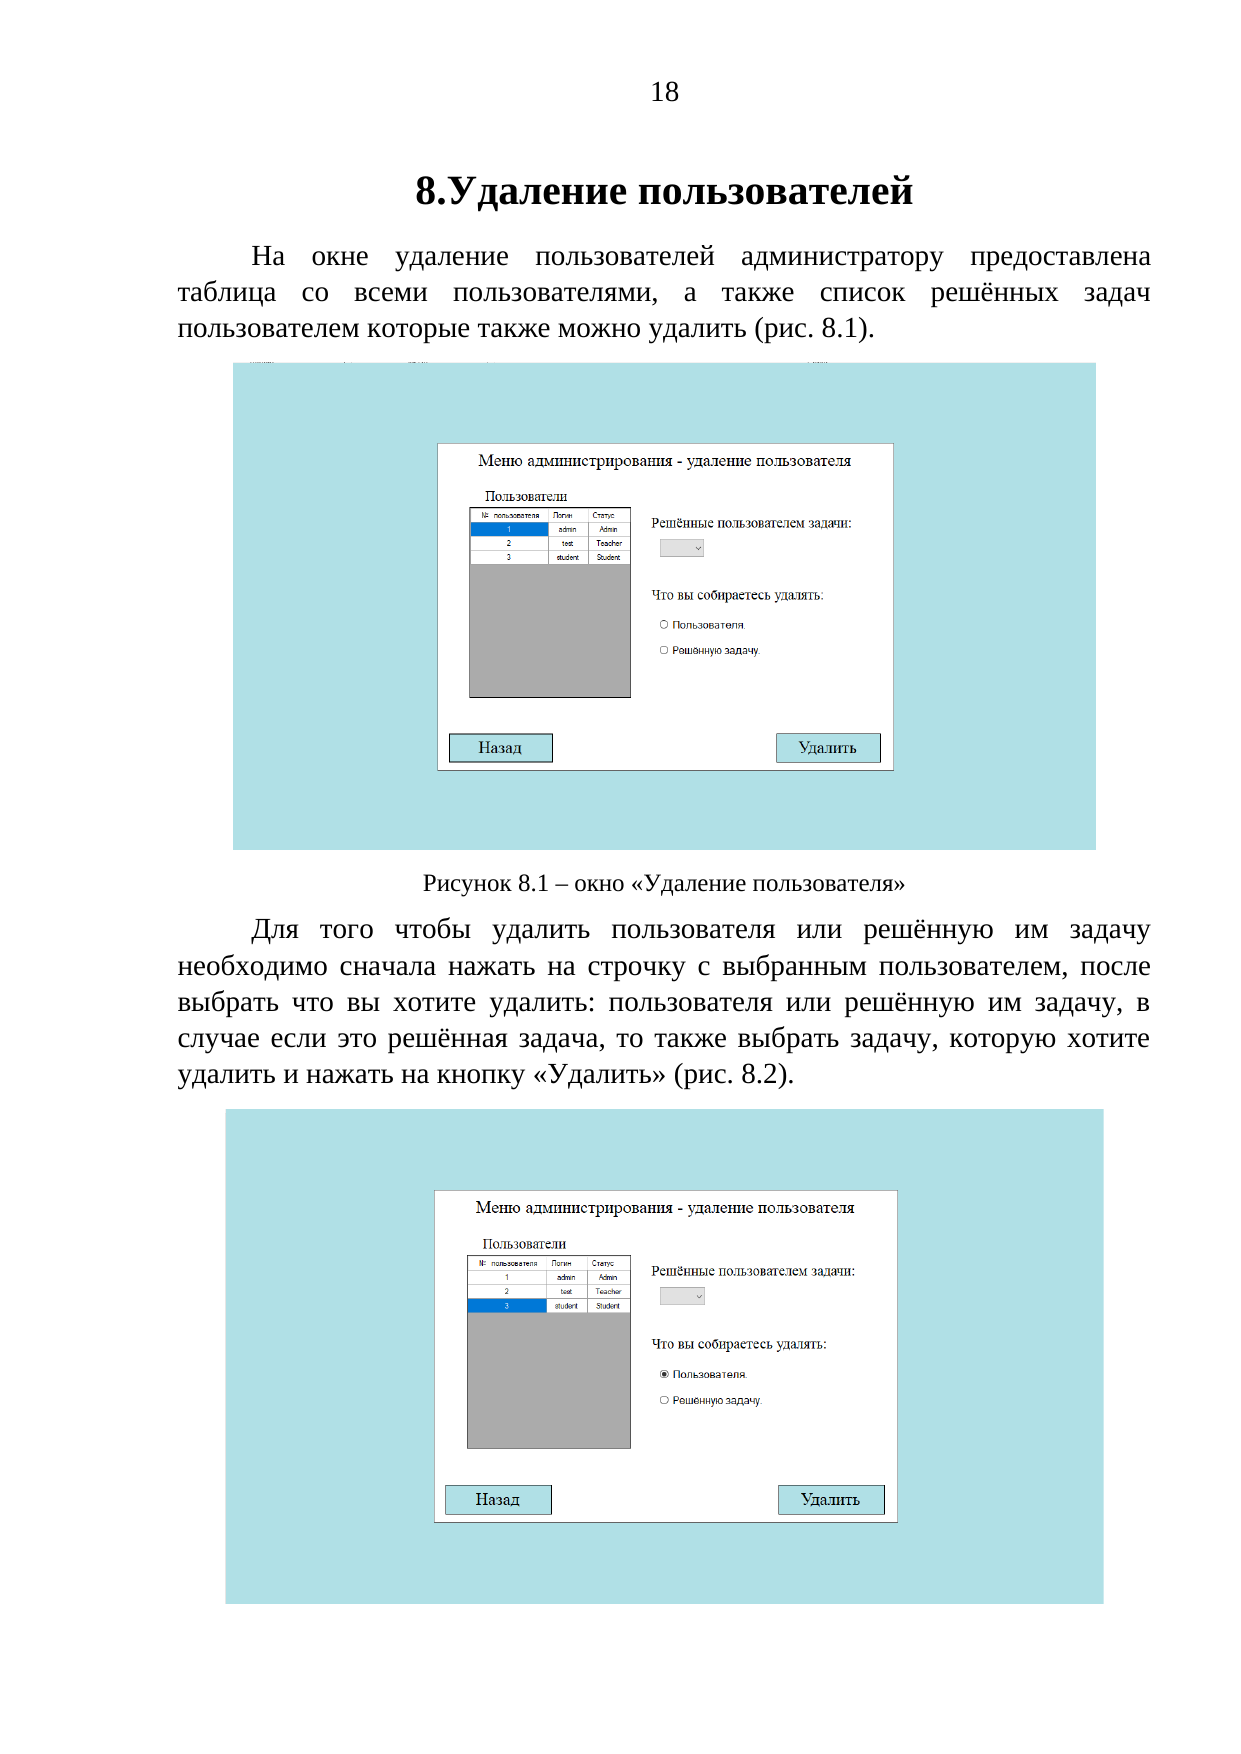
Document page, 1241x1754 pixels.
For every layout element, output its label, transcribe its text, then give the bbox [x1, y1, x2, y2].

text Для того чтобы удалить пользователя или решённую им задачу необходимо сначала нажать на строчку с выбранным пользователем, после выбрать что вы хотите удалить: пользователя или решённую им задачу, в случае если это решённая задача, то также выбрать задачу, которую хотите удалить и нажать на кнопку «Удалить» (рис. 8.2). [177, 912, 1152, 1090]
subtitle 8.Удаление пользователей [177, 166, 1152, 214]
text На окне удаление пользователей администратору предоставлена таблица со всеми пользователями, а также список решённых задач пользователем которые также можно удалить (рис. 8.1). [177, 238, 1152, 343]
text Рисунок 8.1 – окно «Удаление пользователя» [177, 868, 1152, 897]
picture [233, 362, 1096, 850]
picture [225, 1109, 1104, 1604]
